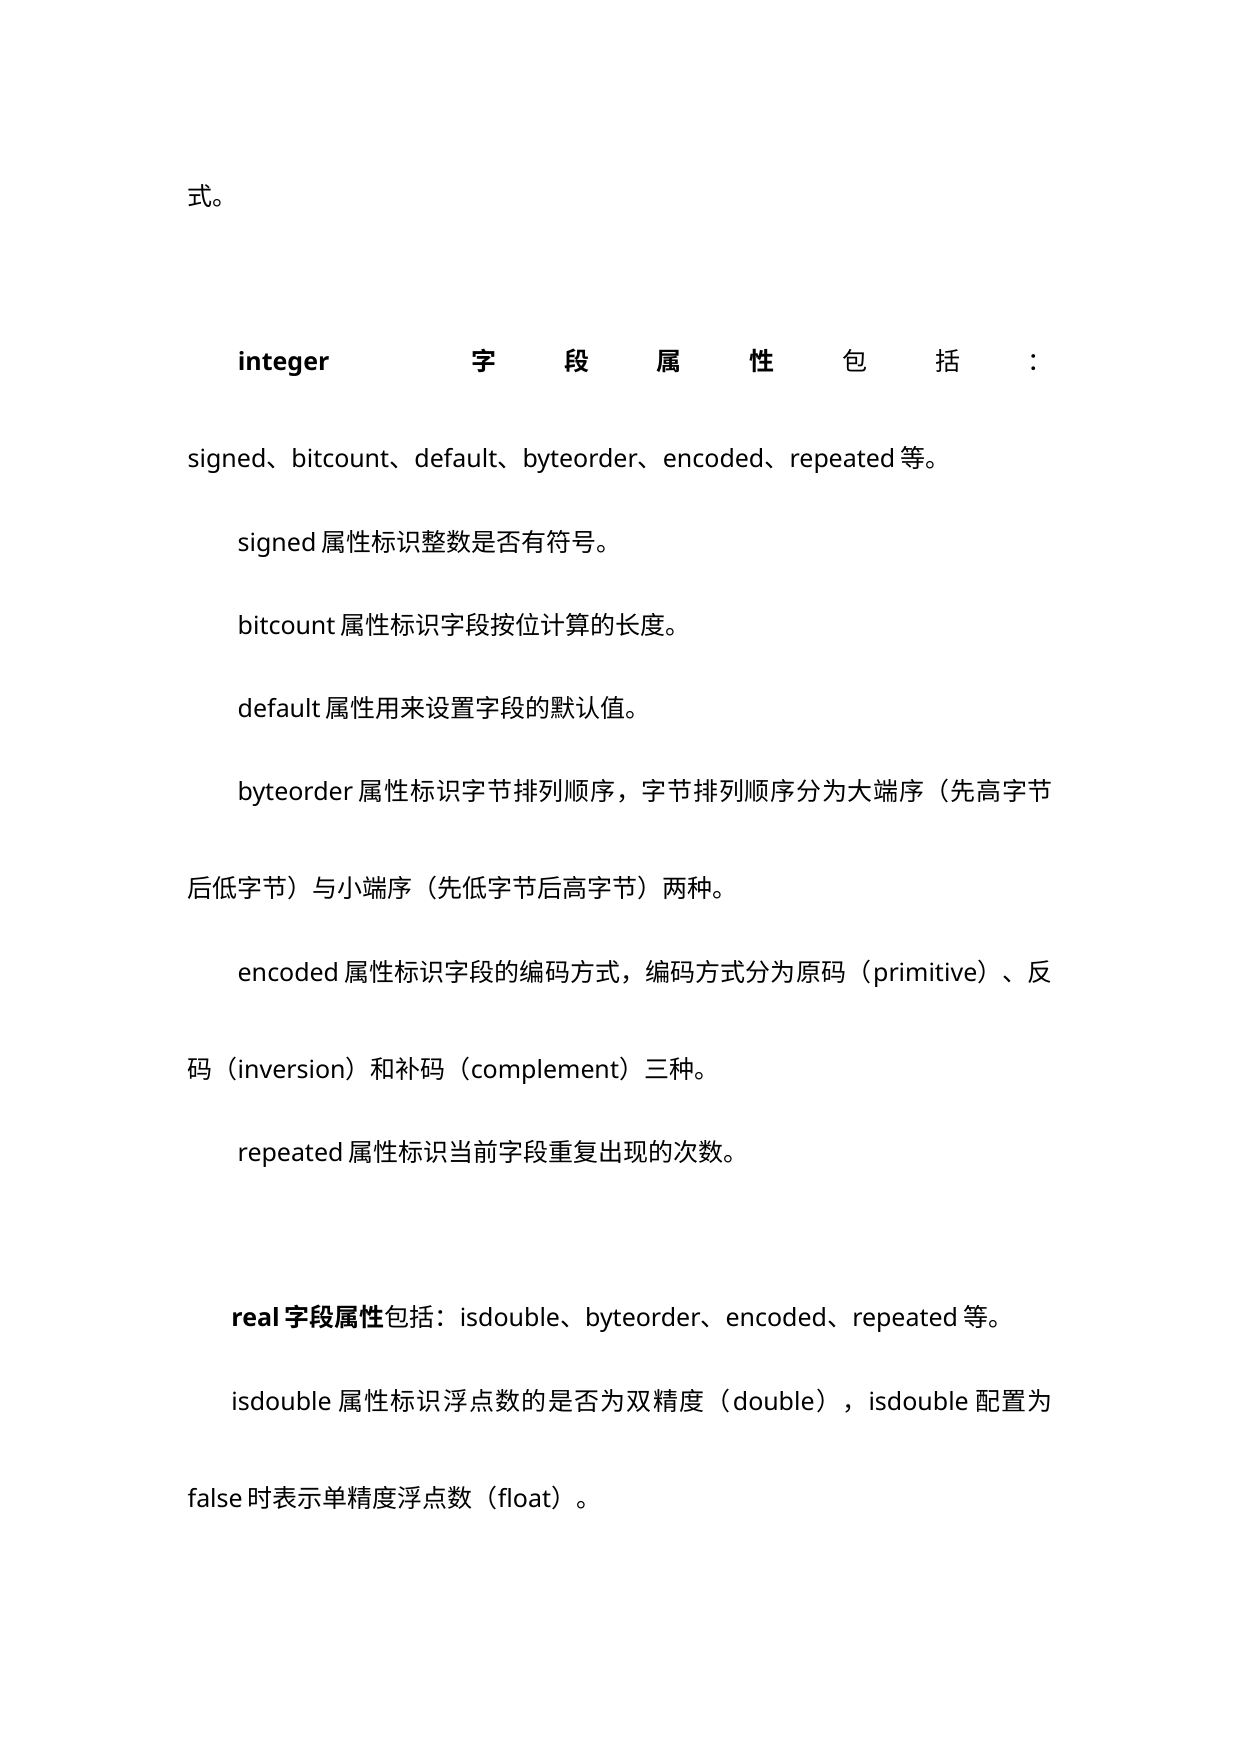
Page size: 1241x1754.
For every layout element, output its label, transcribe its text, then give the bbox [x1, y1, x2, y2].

text bitcount属性标识字段按位计算的长度。 [187, 591, 1053, 656]
text integer 字段属性包括：signed、bitcount、default、byteorder、encoded、repeated等。 [187, 327, 1053, 489]
text byteorder属性标识字节排列顺序，字节排列顺序分为大端序（先高字节后低字节）与小端序（先低字节后高字节）两种。 [187, 757, 1053, 919]
text isdouble属性标识浮点数的是否为双精度（double），isdouble配置为false时表示单精度浮点数（float）。 [187, 1367, 1053, 1529]
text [187, 162, 1053, 227]
text real字段属性包括：isdouble、byteorder、encoded、repeated等。 [187, 1283, 1053, 1348]
text default属性用来设置字段的默认值。 [187, 674, 1053, 739]
text encoded属性标识字段的编码方式，编码方式分为原码（primitive）、反码（inversion）和补码（complement）三种。 [187, 938, 1053, 1100]
text repeated属性标识当前字段重复出现的次数。 [187, 1118, 1053, 1183]
text signed属性标识整数是否有符号。 [187, 508, 1053, 573]
